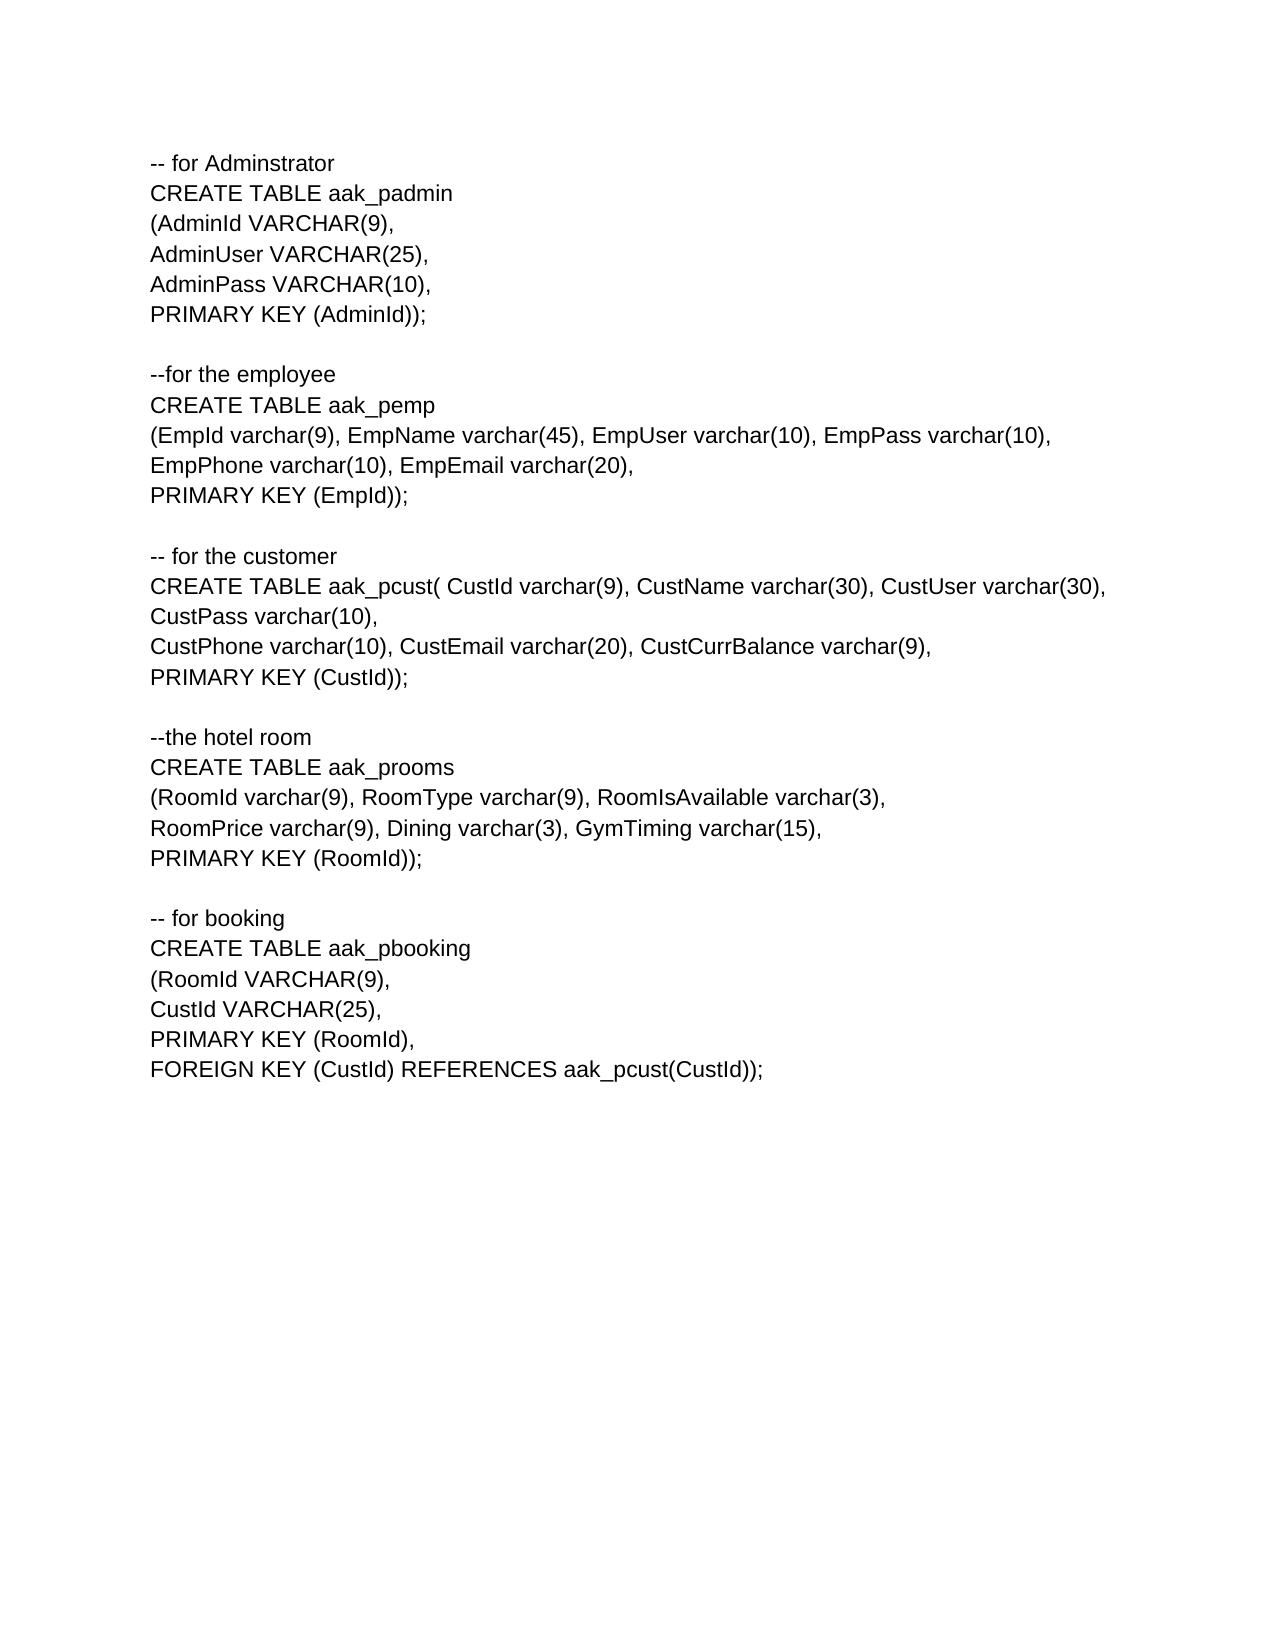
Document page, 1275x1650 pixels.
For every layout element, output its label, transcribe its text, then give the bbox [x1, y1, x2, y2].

text AdminPass VARCHAR(10), [150, 271, 1125, 297]
text CREATE TABLE aak_padmin [150, 180, 1125, 207]
text CREATE TABLE aak_pemp [150, 392, 1125, 418]
text PRIMARY KEY (AdminId)); [150, 301, 1125, 327]
text AdminUser VARCHAR(25), [150, 241, 1125, 267]
text --for the employee [150, 361, 1125, 388]
text RoomPrice varchar(9), Dining varchar(3), GymTiming varchar(15), [150, 814, 1125, 841]
text --the hotel room [150, 724, 1125, 750]
text CustId VARCHAR(25), [150, 996, 1125, 1022]
text (RoomId varchar(9), RoomType varchar(9), RoomIsAvailable varchar(3), [150, 784, 1125, 811]
text -- for booking [150, 905, 1125, 932]
text FOREIGN KEY (CustId) REFERENCES aak_pcust(CustId)); [150, 1056, 1125, 1083]
text PRIMARY KEY (RoomId)); [150, 845, 1125, 871]
text (RoomId VARCHAR(9), [150, 966, 1125, 992]
text CREATE TABLE aak_prooms [150, 754, 1125, 781]
text PRIMARY KEY (EmpId)); [150, 482, 1125, 509]
text PRIMARY KEY (RoomId), [150, 1026, 1125, 1052]
text CustPhone varchar(10), CustEmail varchar(20), CustCurrBalance varchar(9), [150, 633, 1125, 660]
text (AdminId VARCHAR(9), [150, 210, 1125, 237]
text -- for Adminstrator [150, 150, 1125, 176]
text CREATE TABLE aak_pcust( CustId varchar(9), CustName varchar(30), CustUser varchar(30), CustPass varchar(10), [150, 573, 1125, 629]
text -- for the customer [150, 543, 1125, 569]
text CREATE TABLE aak_pbooking [150, 935, 1125, 962]
text (EmpId varchar(9), EmpName varchar(45), EmpUser varchar(10), EmpPass varchar(10), [150, 422, 1125, 448]
text EmpPhone varchar(10), EmpEmail varchar(20), [150, 452, 1125, 478]
text PRIMARY KEY (CustId)); [150, 663, 1125, 690]
